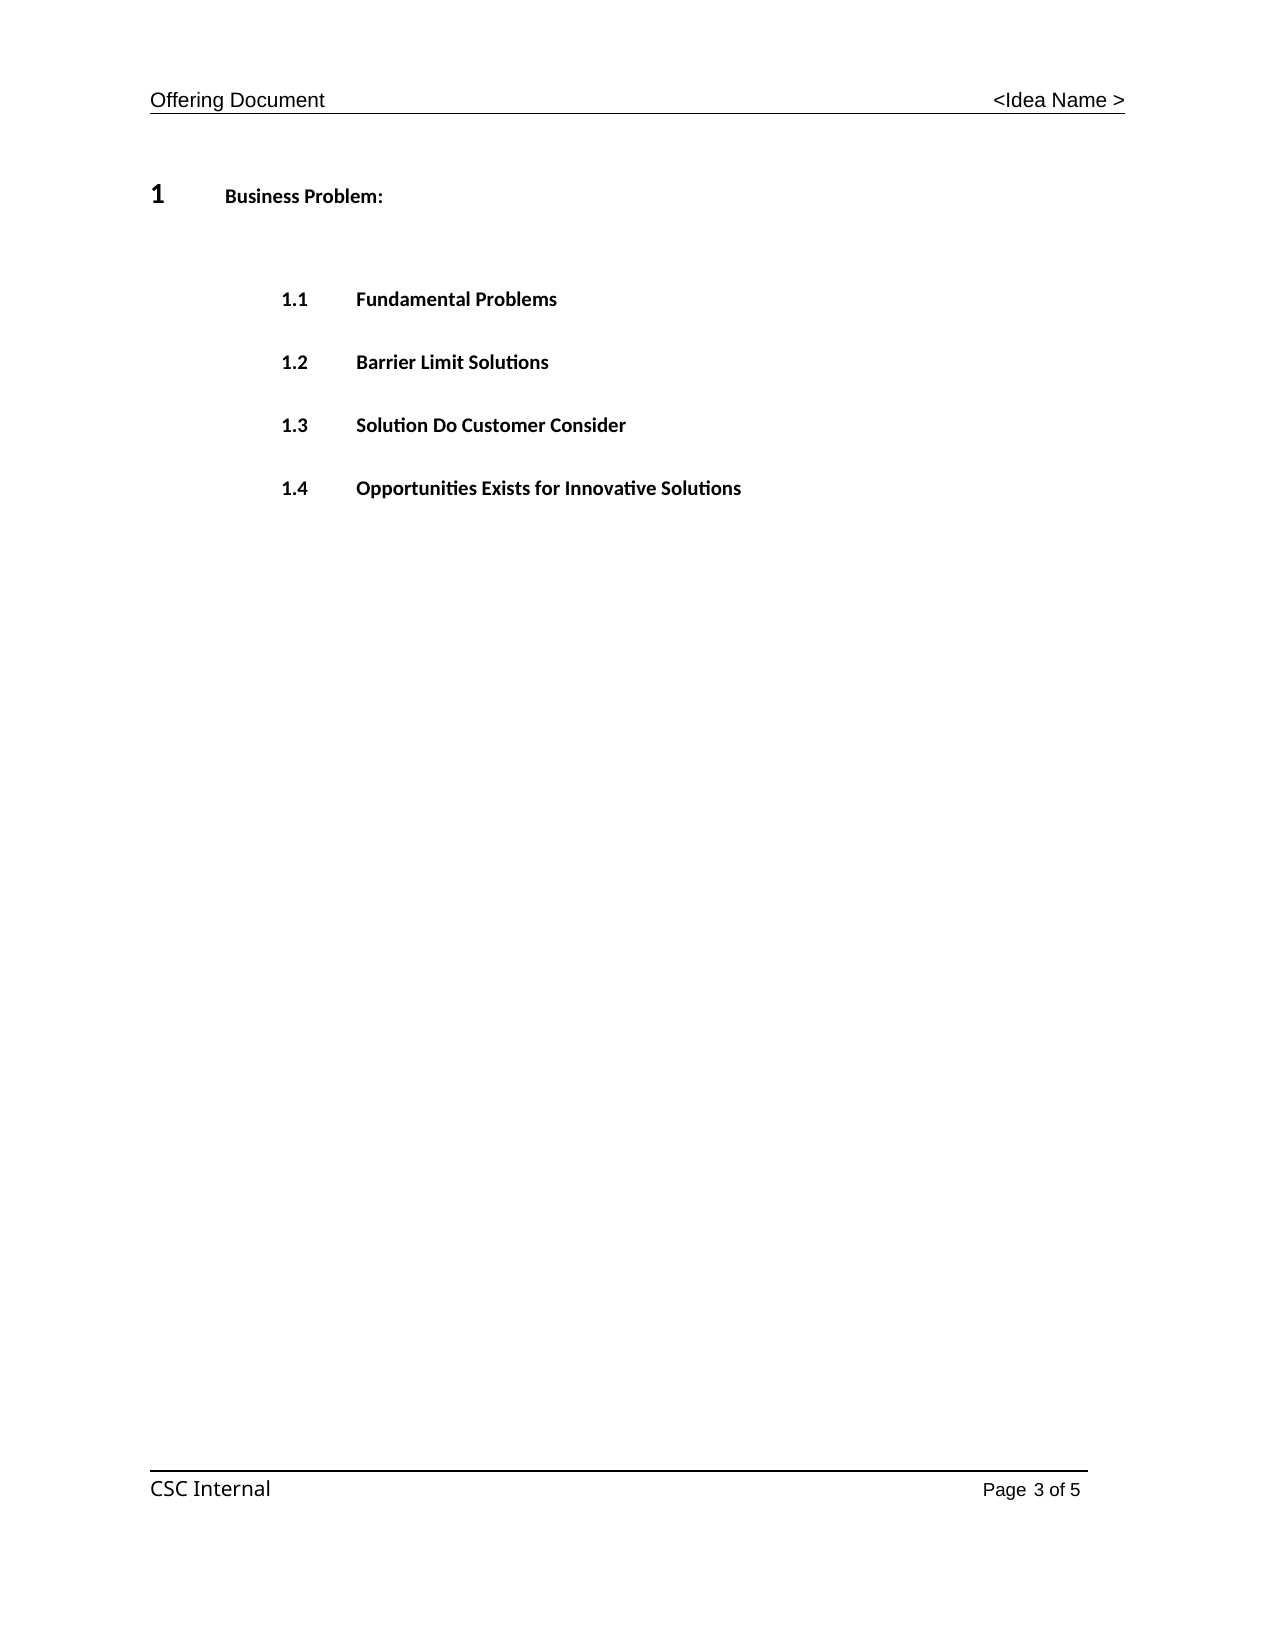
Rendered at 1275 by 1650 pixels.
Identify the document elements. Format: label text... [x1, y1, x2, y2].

subtitle Fundamental Problems [281, 286, 1125, 311]
subtitle Business Problem: [150, 175, 1125, 211]
subtitle Opportunities Exists for Innovative Solutions [281, 475, 1125, 500]
subtitle Solution Do Customer Consider [281, 412, 1125, 437]
subtitle Barrier Limit Solutions [281, 349, 1125, 374]
